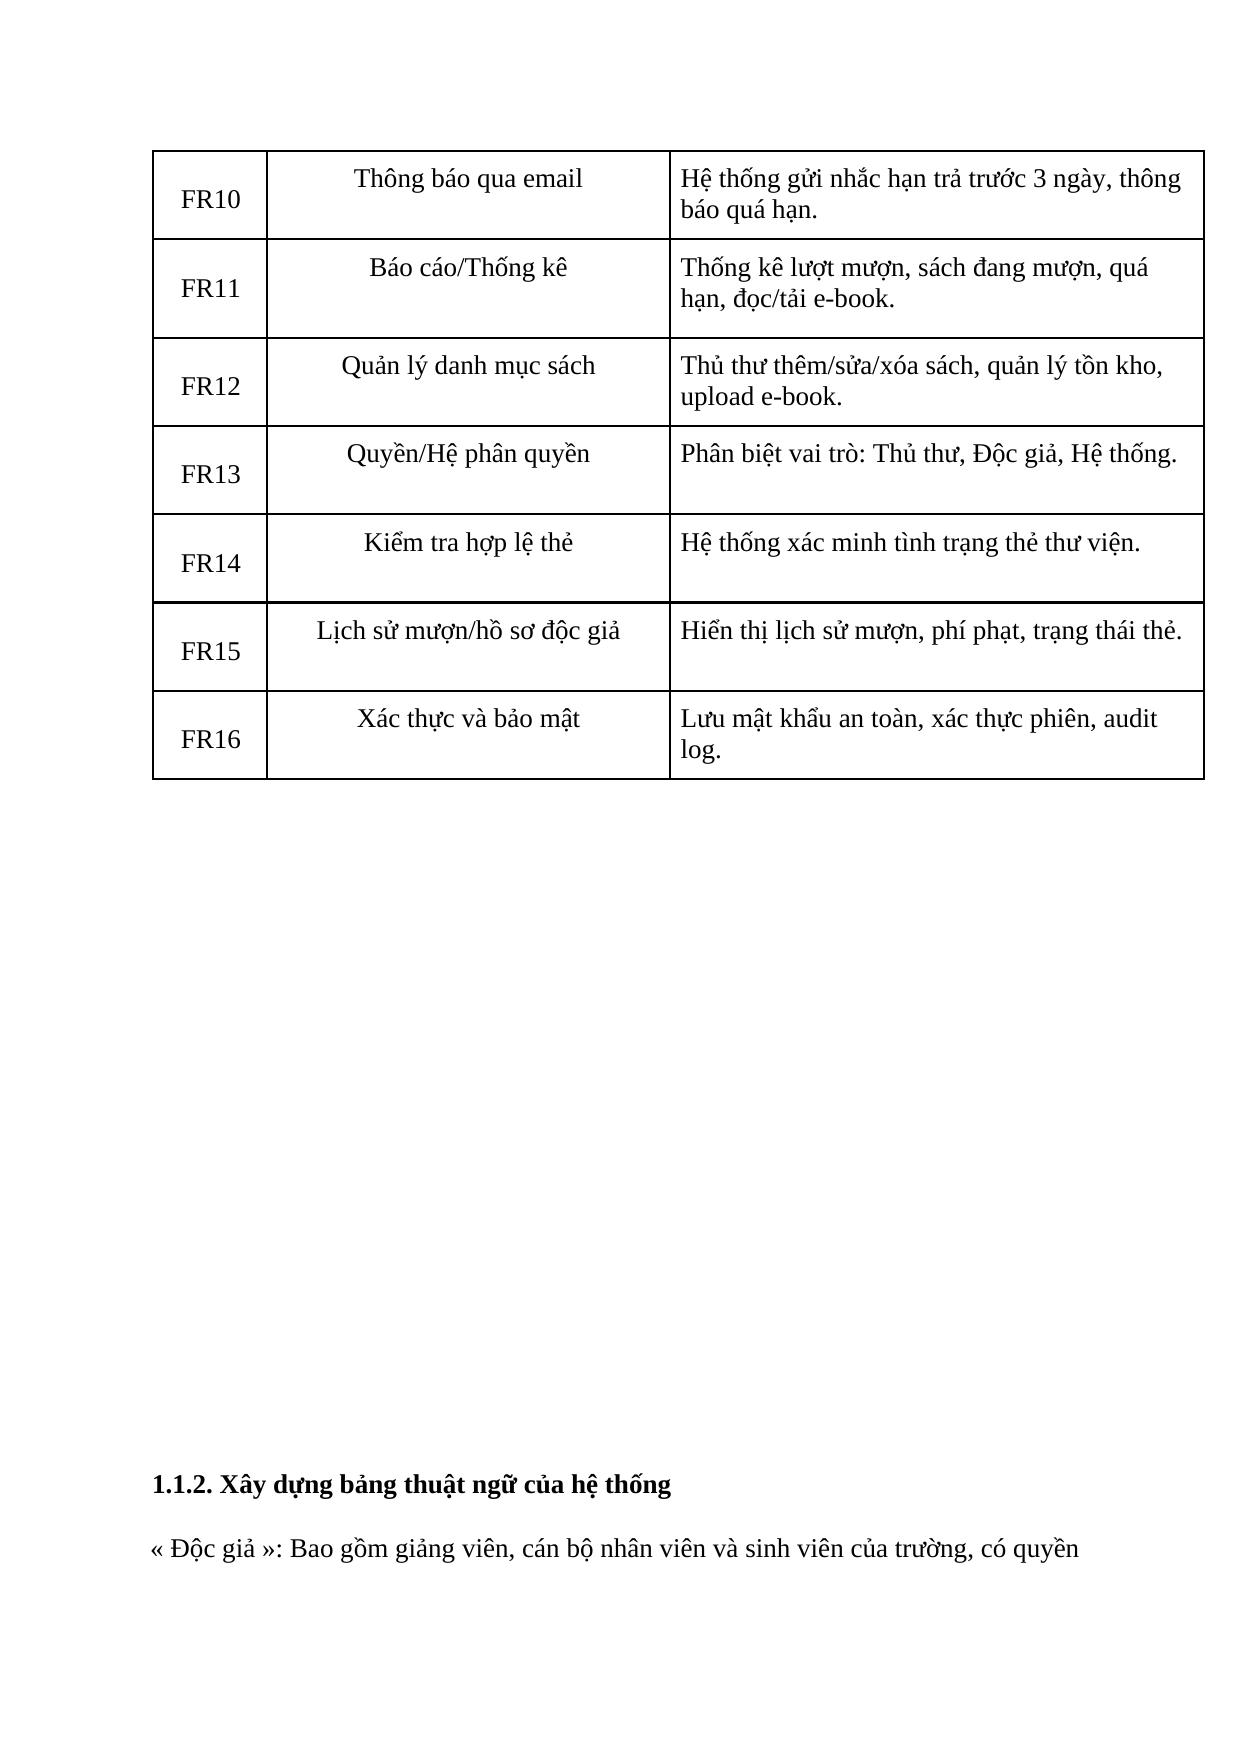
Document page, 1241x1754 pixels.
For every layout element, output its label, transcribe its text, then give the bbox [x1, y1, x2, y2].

table_cell Hệ thống gửi nhắc hạn trả trước 3 ngày, thông báo quá hạn. [671, 152, 1203, 238]
table_cell FR14 [154, 515, 266, 601]
table_cell Lịch sử mượn/hồ sơ độc giả [268, 604, 669, 689]
table_cell Hệ thống xác minh tình trạng thẻ thư viện. [671, 515, 1203, 601]
table_cell FR11 [154, 240, 266, 337]
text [150, 1532, 1090, 1563]
table_cell FR15 [154, 604, 266, 689]
text 1.1.2. Xây dựng bảng thuật ngữ của hệ thống [152, 1468, 1090, 1499]
table_cell Hiển thị lịch sử mượn, phí phạt, trạng thái thẻ. [671, 604, 1203, 689]
table_cell Thông báo qua email [268, 152, 669, 238]
table_cell Báo cáo/Thống kê [268, 240, 669, 337]
table_cell Thống kê lượt mượn, sách đang mượn, quá hạn, đọc/tải e-book. [671, 240, 1203, 337]
table_cell Xác thực và bảo mật [268, 692, 669, 778]
table_cell Phân biệt vai trò: Thủ thư, Độc giả, Hệ thống. [671, 427, 1203, 513]
table_cell Kiểm tra hợp lệ thẻ [268, 515, 669, 601]
table_cell Lưu mật khẩu an toàn, xác thực phiên, audit log. [671, 692, 1203, 778]
table_cell Quyền/Hệ phân quyền [268, 427, 669, 513]
table_cell FR16 [154, 692, 266, 778]
table_cell Thủ thư thêm/sửa/xóa sách, quản lý tồn kho, upload e-book. [671, 339, 1203, 425]
table_cell Quản lý danh mục sách [268, 339, 669, 425]
table_cell FR13 [154, 427, 266, 513]
table_cell FR10 [154, 152, 266, 238]
table_cell FR12 [154, 339, 266, 425]
